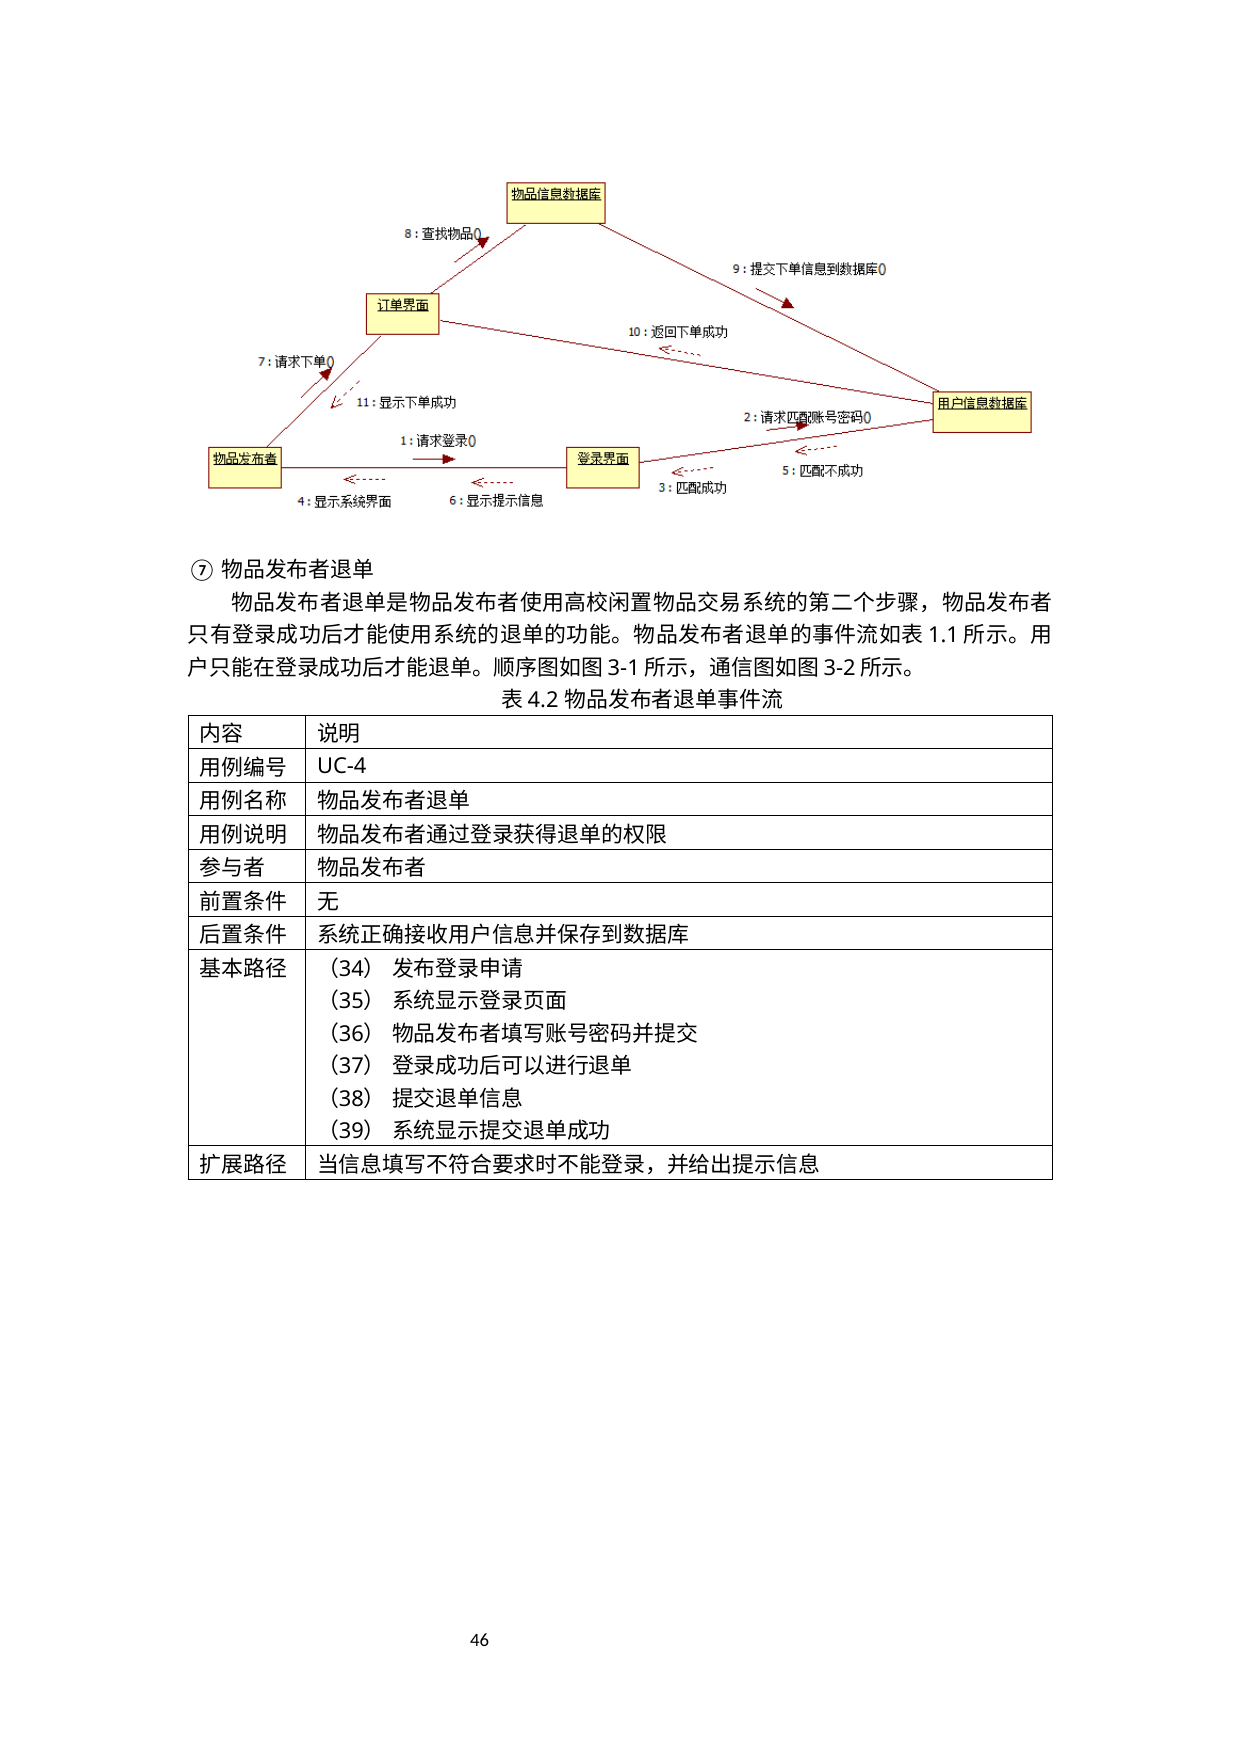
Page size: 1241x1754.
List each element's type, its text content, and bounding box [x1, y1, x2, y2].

table_cell 无 [306, 883, 1052, 916]
text 物品发布者退单是物品发布者使用高校闲置物品交易系统的第二个步骤，物品发布者只有登录成功后才能使用系统的退单的功能。物品发布者退单的事件流如表1.1所示。用户只能在登录成功后才能退单。顺序图如图3-1所示，通信图如图3-2所示。 [187, 584, 1053, 682]
table_cell 参与者 [189, 850, 305, 882]
table_cell 发布登录申请 系统显示登录页面 物品发布者填写账号密码并提交 登录成功后可以进行退单 提交退单信息 系统显示提交退单成功 [306, 950, 1052, 1145]
table_header 说明 [306, 716, 1052, 748]
table_cell 物品发布者退单 [306, 783, 1052, 815]
table_cell 扩展路径 [189, 1146, 305, 1179]
table_cell 用例编号 [189, 749, 305, 782]
text 表4.2 物品发布者退单事件流 [187, 682, 1053, 714]
table_cell 物品发布者 [306, 850, 1052, 882]
table_cell 系统正确接收用户信息并保存到数据库 [306, 917, 1052, 949]
table_cell 前置条件 [189, 883, 305, 916]
table_cell 当信息填写不符合要求时不能登录，并给出提示信息 [306, 1146, 1052, 1179]
text ⑦物品发布者退单 [187, 552, 1053, 584]
picture [187, 162, 1053, 528]
table_cell 基本路径 [189, 950, 305, 1145]
table_cell UC-4 [306, 749, 1052, 782]
table_cell 用例说明 [189, 816, 305, 849]
table_header 内容 [189, 716, 305, 748]
table_cell 后置条件 [189, 917, 305, 949]
table_cell 物品发布者通过登录获得退单的权限 [306, 816, 1052, 849]
table_cell 用例名称 [189, 783, 305, 815]
